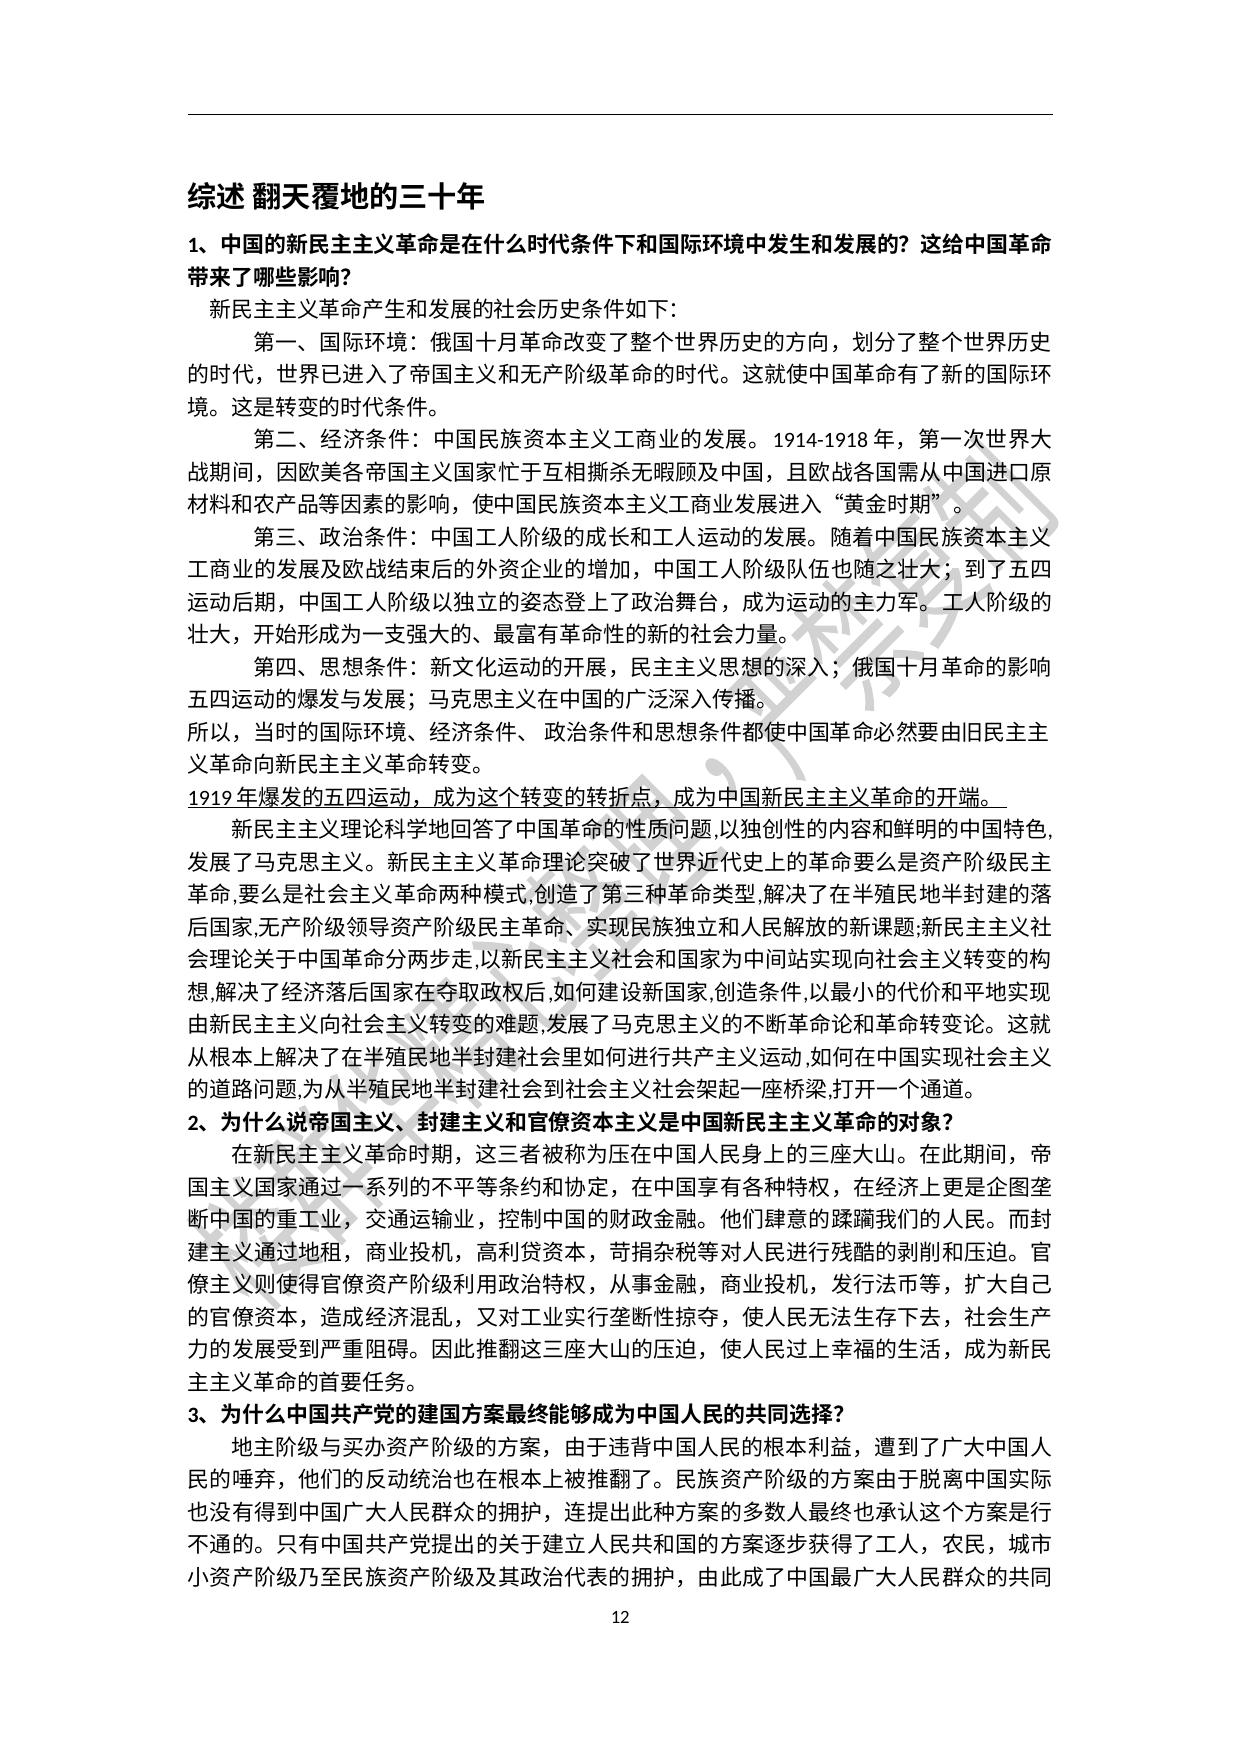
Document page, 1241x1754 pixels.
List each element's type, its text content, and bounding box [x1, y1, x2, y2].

text 1、中国的新民主主义革命是在什么时代条件下和国际环境中发生和发展的？这给中国革命带来了哪些影响？ [187, 227, 1053, 292]
text 2、为什么说帝国主义、封建主义和官僚资本主义是中国新民主主义革命的对象？ [187, 1104, 1053, 1137]
text 3、为什么中国共产党的建国方案最终能够成为中国人民的共同选择？ [187, 1397, 1053, 1429]
text 第二、经济条件：中国民族资本主义工商业的发展。1914-1918年，第一次世界大战期间，因欧美各帝国主义国家忙于互相撕杀无暇顾及中国，且欧战各国需从中国进口原材料和农产品等因素的影响，使中国民族资本主义工商业发展进入“黄金时期”。 [187, 422, 1053, 519]
text 第三、政治条件：中国工人阶级的成长和工人运动的发展。随着中国民族资本主义工商业的发展及欧战结束后的外资企业的增加，中国工人阶级队伍也随之壮大；到了五四运动后期，中国工人阶级以独立的姿态登上了政治舞台，成为运动的主力军。工人阶级的壮大，开始形成为一支强大的、最富有革命性的新的社会力量。 [187, 519, 1053, 649]
text 1919年爆发的五四运动，成为这个转变的转折点，成为中国新民主主义革命的开端。 [187, 779, 1053, 812]
text 在新民主主义革命时期，这三者被称为压在中国人民身上的三座大山。在此期间，帝国主义国家通过一系列的不平等条约和协定，在中国享有各种特权，在经济上更是企图垄断中国的重工业，交通运输业，控制中国的财政金融。他们肆意的蹂躏我们的人民。而封建主义通过地租，商业投机，高利贷资本，苛捐杂税等对人民进行残酷的剥削和压迫。官僚主义则使得官僚资产阶级利用政治特权，从事金融，商业投机，发行法币等，扩大自己的官僚资本，造成经济混乱，又对工业实行垄断性掠夺，使人民无法生存下去，社会生产力的发展受到严重阻碍。因此推翻这三座大山的压迫，使人民过上幸福的生活，成为新民主主义革命的首要任务。 [187, 1137, 1053, 1397]
text 新民主主义革命产生和发展的社会历史条件如下： [187, 292, 1053, 324]
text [187, 1429, 1053, 1592]
text 综述 翻天覆地的三十年 [187, 162, 1053, 227]
text 第一、国际环境：俄国十月革命改变了整个世界历史的方向，划分了整个世界历史的时代，世界已进入了帝国主义和无产阶级革命的时代。这就使中国革命有了新的国际环境。这是转变的时代条件。 [187, 324, 1053, 422]
text 第四、思想条件：新文化运动的开展，民主主义思想的深入；俄国十月革命的影响，五四运动的爆发与发展；马克思主义在中国的广泛深入传播。 [187, 649, 1053, 714]
text 所以，当时的国际环境、经济条件、 政治条件和思想条件都使中国革命必然要由旧民主主义革命向新民主主义革命转变。 [187, 714, 1053, 779]
text 新民主主义理论科学地回答了中国革命的性质问题,以独创性的内容和鲜明的中国特色,发展了马克思主义。新民主主义革命理论突破了世界近代史上的革命要么是资产阶级民主革命,要么是社会主义革命两种模式,创造了第三种革命类型,解决了在半殖民地半封建的落后国家,无产阶级领导资产阶级民主革命、实现民族独立和人民解放的新课题;新民主主义社会理论关于中国革命分两步走,以新民主主义社会和国家为中间站实现向社会主义转变的构想,解决了经济落后国家在夺取政权后,如何建设新国家,创造条件,以最小的代价和平地实现由新民主主义向社会主义转变的难题,发展了马克思主义的不断革命论和革命转变论。这就从根本上解决了在半殖民地半封建社会里如何进行共产主义运动,如何在中国实现社会主义的道路问题,为从半殖民地半封建社会到社会主义社会架起一座桥梁,打开一个通道。 [187, 812, 1053, 1104]
